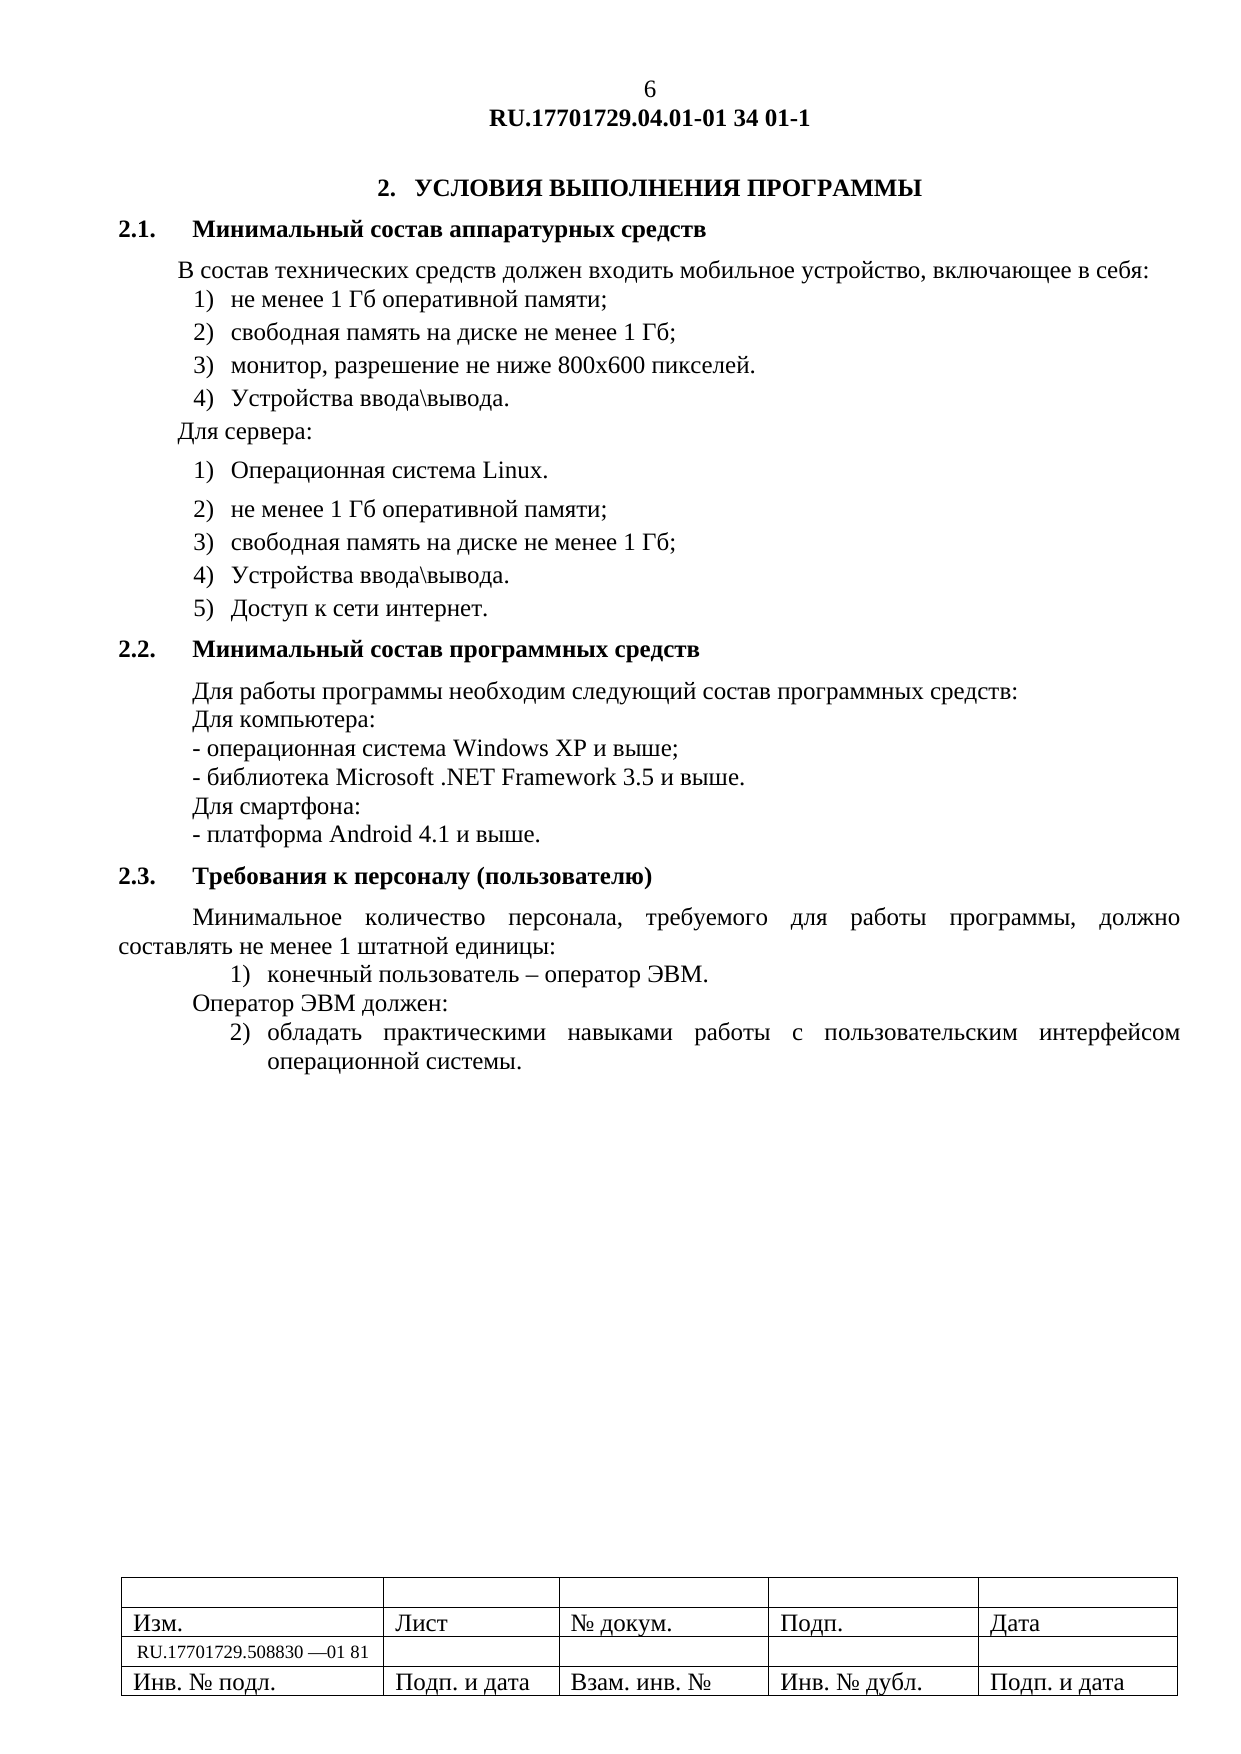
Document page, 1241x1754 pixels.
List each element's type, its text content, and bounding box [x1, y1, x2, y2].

text - операционная система Windows XP и выше; [118, 733, 1181, 762]
text Для компьютера: [118, 704, 1181, 733]
list конечный пользователь – оператор ЭВМ. [229, 959, 1181, 988]
list Доступ к сети интернет. [193, 593, 1181, 622]
text Минимальное количество персонала, требуемого для работы программы, должно составлять не менее 1 штатной единицы: [118, 902, 1181, 959]
text Для сервера: [177, 416, 1181, 445]
subtitle Минимальный состав аппаратурных средств [118, 214, 1181, 243]
list не менее 1 Гб оперативной памяти; [193, 284, 1181, 313]
list свободная память на диске не менее 1 Гб; [193, 317, 1181, 346]
subtitle Требования к персоналу (пользователю) [118, 861, 1181, 889]
list не менее 1 Гб оперативной памяти; [193, 494, 1181, 523]
list обладать практическими навыками работы с пользовательским интерфейсом операционной системы. [229, 1017, 1181, 1074]
list монитор, разрешение не ниже 800х600 пикселей. [193, 350, 1181, 379]
text В состав технических средств должен входить мобильное устройство, включающее в себя: [118, 255, 1181, 284]
text - платформа Android 4.1 и выше. [118, 819, 1181, 848]
subtitle Минимальный состав программных средств [118, 634, 1181, 663]
subtitle УСЛОВИЯ ВЫПОЛНЕНИЯ ПРОГРАММЫ [118, 173, 1181, 201]
list Операционная система Linux. [193, 455, 1181, 484]
text Для смартфона: [118, 791, 1181, 819]
list Устройства ввода\вывода. [193, 560, 1181, 589]
text Оператор ЭВМ должен: [118, 988, 1181, 1017]
text - библиотека Microsoft .NET Framework 3.5 и выше. [118, 762, 1181, 791]
list Устройства ввода\вывода. [193, 383, 1181, 412]
text Для работы программы необходим следующий состав программных средств: [118, 676, 1181, 704]
list свободная память на диске не менее 1 Гб; [193, 527, 1181, 556]
